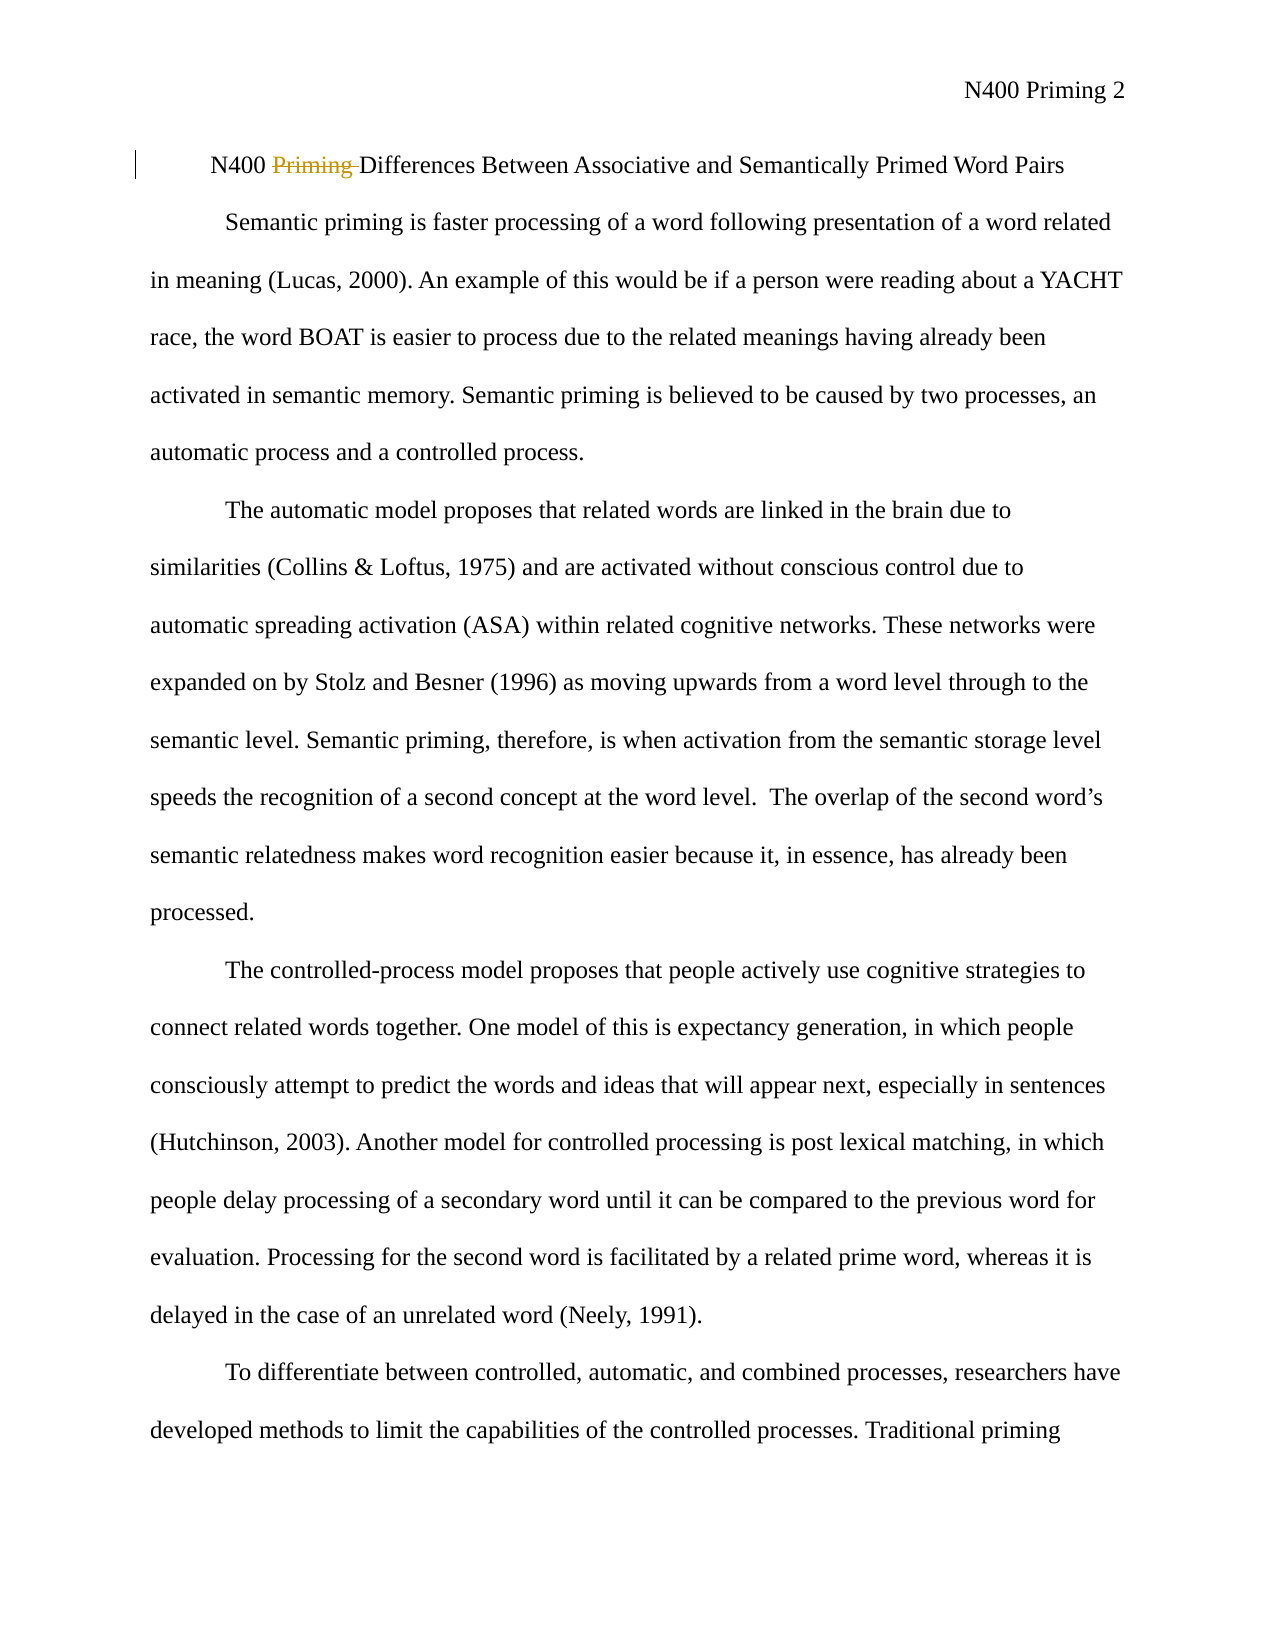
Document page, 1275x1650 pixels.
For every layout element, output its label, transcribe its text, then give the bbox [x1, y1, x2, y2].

text N400 Differences Between Associative and Semantically Primed Word Pairs [150, 150, 1125, 179]
text The controlled-process model proposes that people actively use cognitive strategies to connect related words together. One model of this is expectancy generation, in which people consciously attempt to predict the words and ideas that will appear next, especially in sentences (Hutchinson, 2003). Another model for controlled processing is post lexical matching, in which people delay processing of a secondary word until it can be compared to the previous word for evaluation. Processing for the second word is facilitated by a related prime word, whereas it is delayed in the case of an unrelated word (Neely, 1991). [150, 955, 1125, 1329]
text The automatic model proposes that related words are linked in the brain due to similarities (Collins & Loftus, 1975) and are activated without conscious control due to automatic spreading activation (ASA) within related cognitive networks. These networks were expanded on by Stolz and Besner (1996) as moving upwards from a word level through to the semantic level. Semantic priming, therefore, is when activation from the semantic storage level speeds the recognition of a second concept at the word level. The overlap of the second word’s semantic relatedness makes word recognition easier because it, in essence, has already been processed. [150, 495, 1125, 926]
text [150, 1357, 1125, 1444]
text Semantic priming is faster processing of a word following presentation of a word related in meaning (Lucas, 2000). An example of this would be if a person were reading about a YACHT race, the word BOAT is easier to process due to the related meanings having already been activated in semantic memory. Semantic priming is believed to be caused by two processes, an automatic process and a controlled process. [150, 207, 1125, 466]
